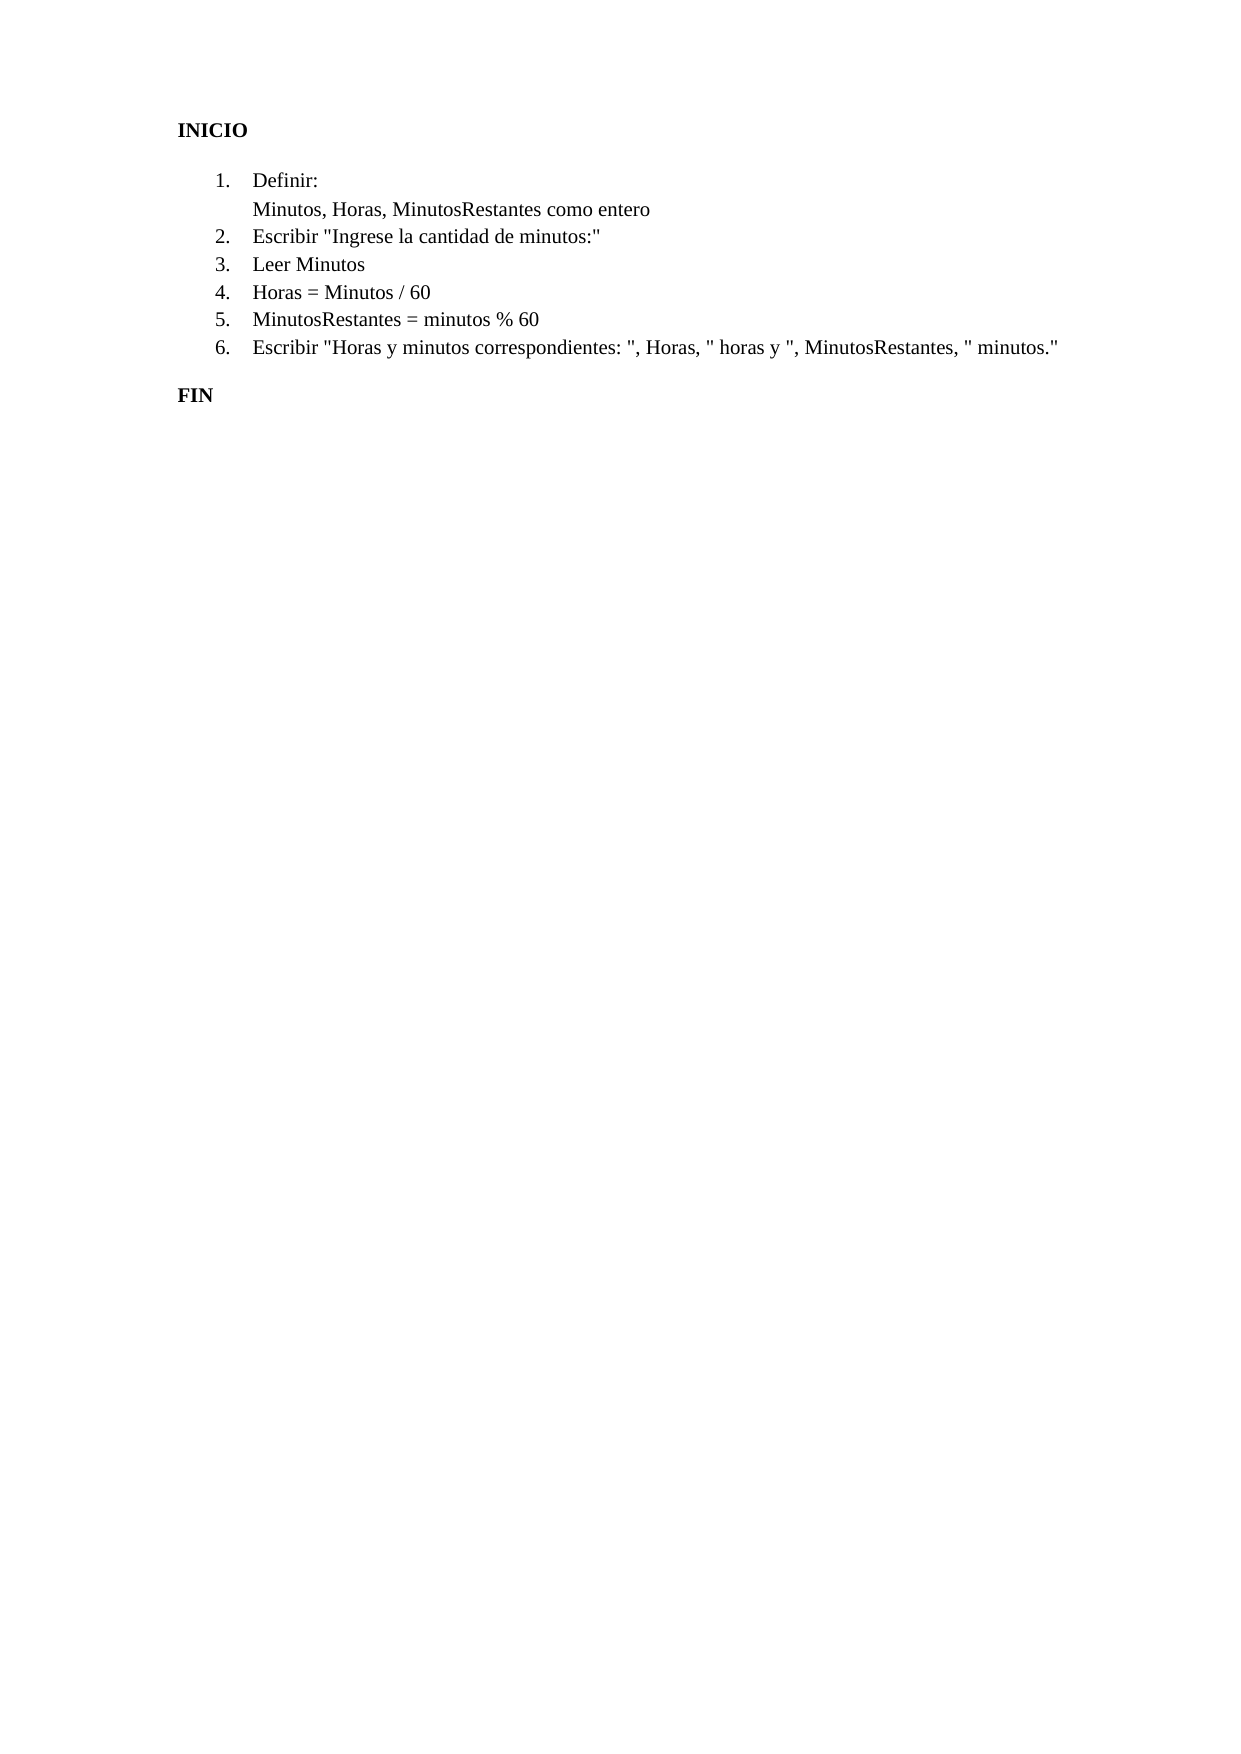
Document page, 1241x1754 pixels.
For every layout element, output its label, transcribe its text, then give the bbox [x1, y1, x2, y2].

list Horas = Minutos / 60 [215, 279, 1152, 304]
list MinutosRestantes = minutos % 60 [215, 307, 1152, 331]
list Escribir "Ingrese la cantidad de minutos:" [215, 224, 1152, 248]
list Minutos, Horas, MinutosRestantes como entero [252, 197, 1152, 221]
text FIN [177, 383, 1152, 407]
list Definir: [215, 167, 1152, 193]
list Escribir "Horas y minutos correspondientes: ", Horas, " horas y ", MinutosRestantes, " minutos." [215, 335, 1152, 359]
text INICIO [177, 118, 1152, 142]
list Leer Minutos [215, 252, 1152, 276]
